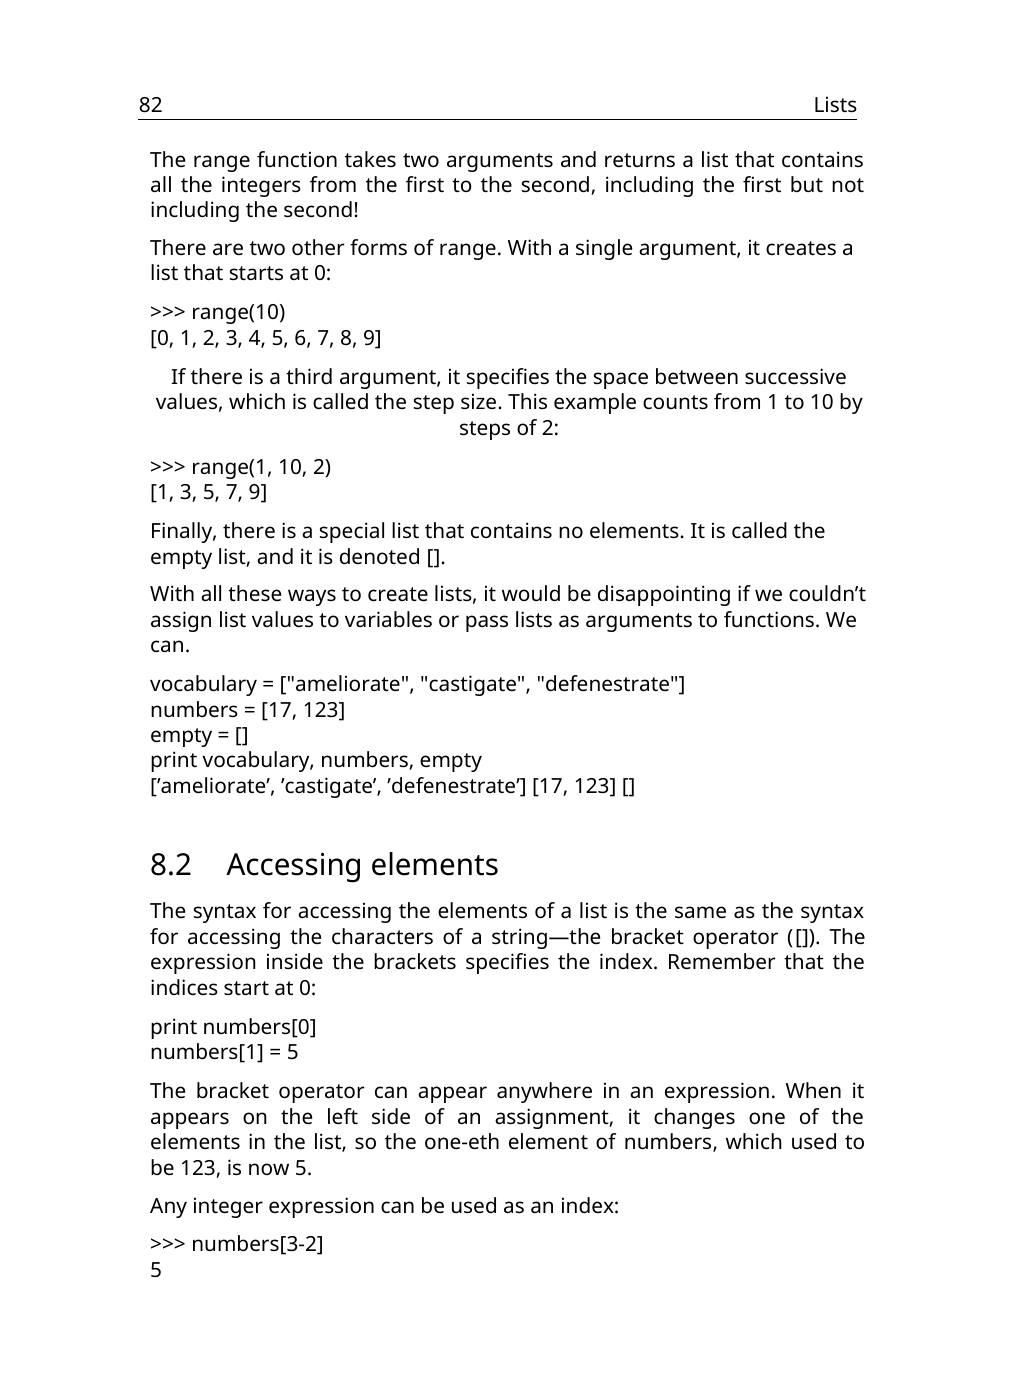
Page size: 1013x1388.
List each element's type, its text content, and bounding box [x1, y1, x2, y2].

text print numbers[0] numbers[1] = 5 [150, 1014, 328, 1065]
text If there is a third argument, it specifies the space between successive values, which is called the step size. This example counts from 1 to 10 by steps of 2: [149, 364, 868, 440]
text With all these ways to create lists, it would be disappointing if we couldn’t assign list values to variables or pass lists as arguments to functions. We can. [150, 582, 868, 658]
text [150, 1231, 598, 1282]
text The range function takes two arguments and returns a list that contains all the integers from the first to the second, including the first but not including the second! [150, 147, 865, 223]
text The syntax for accessing the elements of a list is the same as the syntax for accessing the characters of a string—the bracket operator ([]). The expression inside the brackets specifies the index. Remember that the indices start at 0: [150, 899, 865, 1000]
text There are two other forms of range. With a single argument, it creates a list that starts at 0: [150, 235, 868, 286]
text >>> range(10) [0, 1, 2, 3, 4, 5, 6, 7, 8, 9] [150, 299, 478, 350]
text Finally, there is a special list that contains no elements. It is called the empty list, and it is denoted []. [150, 518, 868, 569]
text The bracket operator can appear anywhere in an expression. When it appears on the left side of an assignment, it changes one of the elements in the list, so the one-eth element of numbers, which used to be 123, is now 5. [150, 1078, 865, 1180]
text vocabulary = ["ameliorate", "castigate", "defenestrate"] numbers = [17, 123] empty = [] print vocabulary, numbers, empty [’ameliorate’, ’castigate’, ’defenestrate’] [17, 123] [] [150, 671, 763, 798]
text Any integer expression can be used as an index: [150, 1197, 868, 1218]
text 8.2 Accessing elements [150, 852, 868, 882]
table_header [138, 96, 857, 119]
text >>> range(1, 10, 2) [1, 3, 5, 7, 9] [150, 454, 358, 505]
